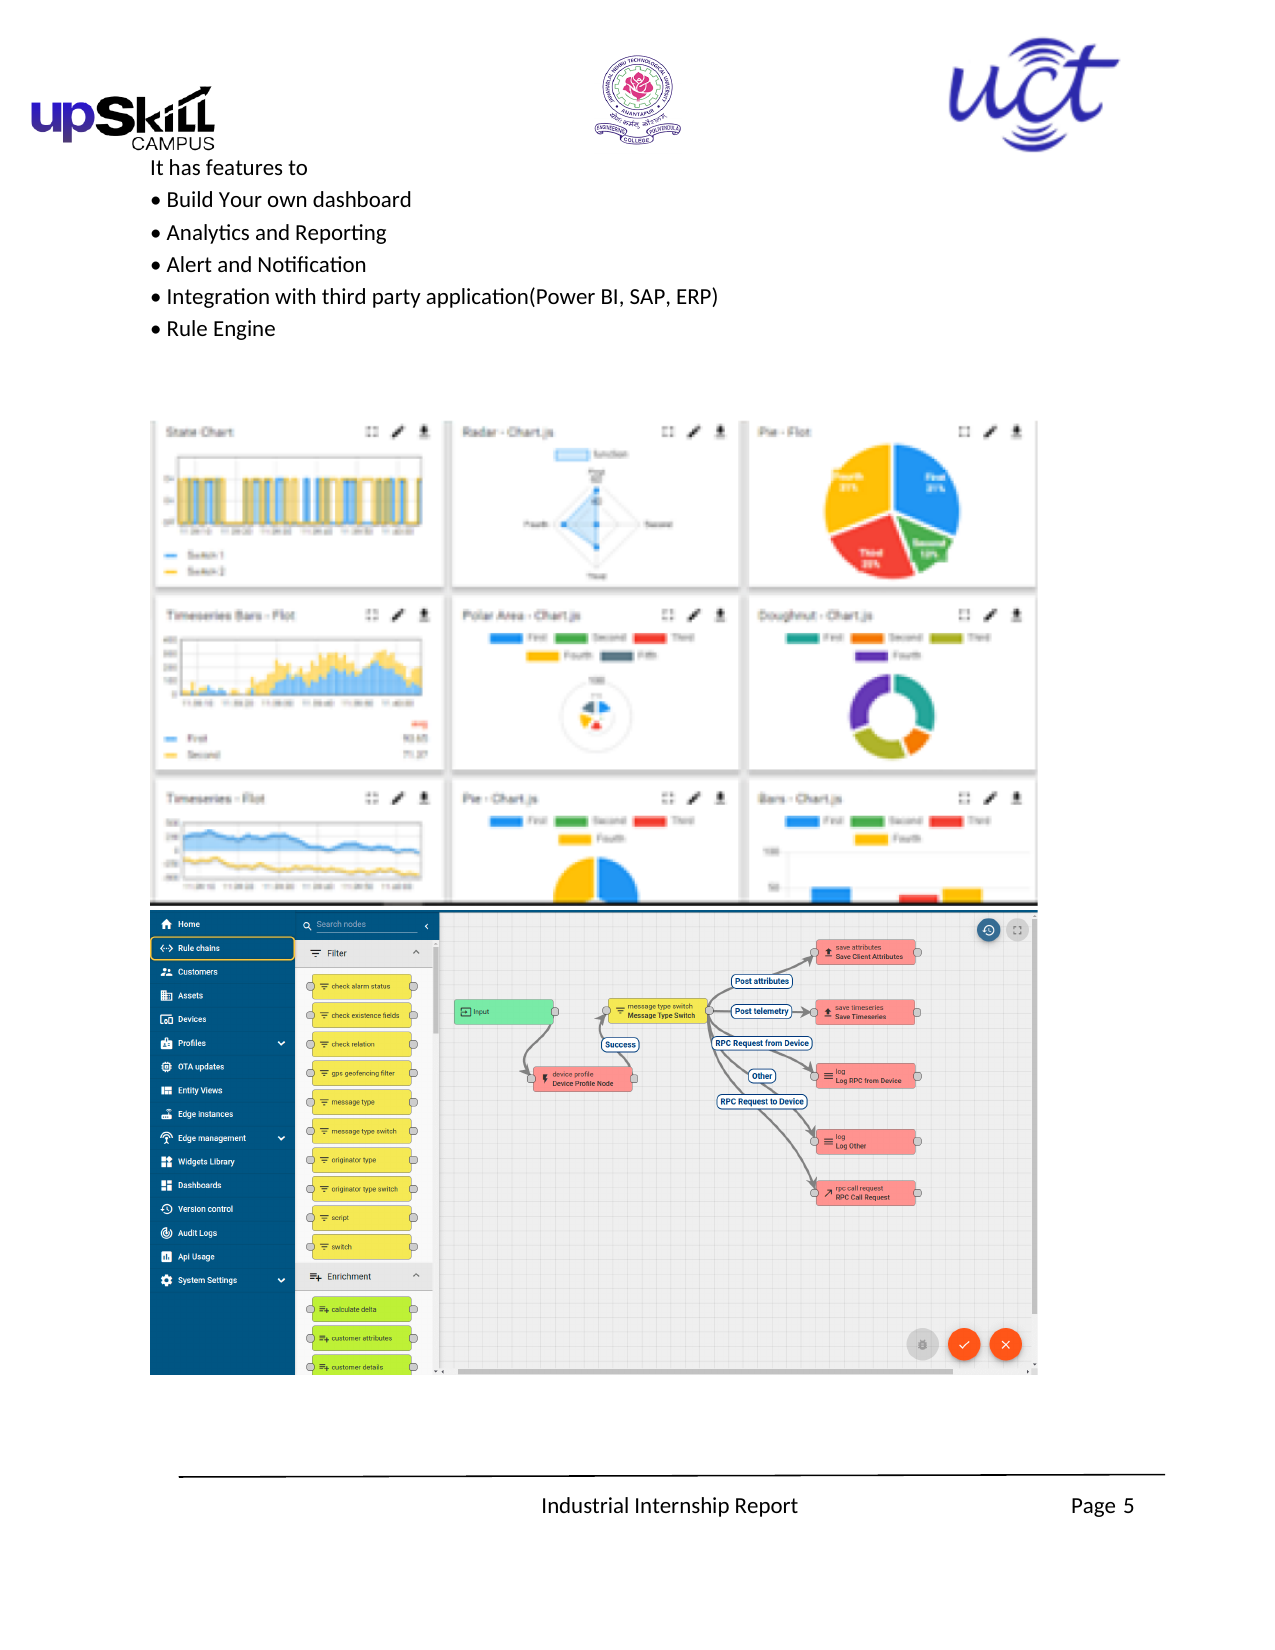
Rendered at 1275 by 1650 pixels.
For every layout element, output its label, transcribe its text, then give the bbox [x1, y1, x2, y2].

picture [593, 49, 682, 154]
picture [155, 941, 290, 956]
picture [150, 910, 1038, 1375]
picture [150, 914, 294, 934]
picture [946, 28, 1125, 154]
text It has features to • Build Your own dashboard • Analytics and Reporting • Alert and Notification • Integration with third party application(Power BI, SAP, ERP) • Rule Engine [150, 153, 1134, 342]
picture [0, 73, 246, 154]
picture [150, 420, 1038, 906]
